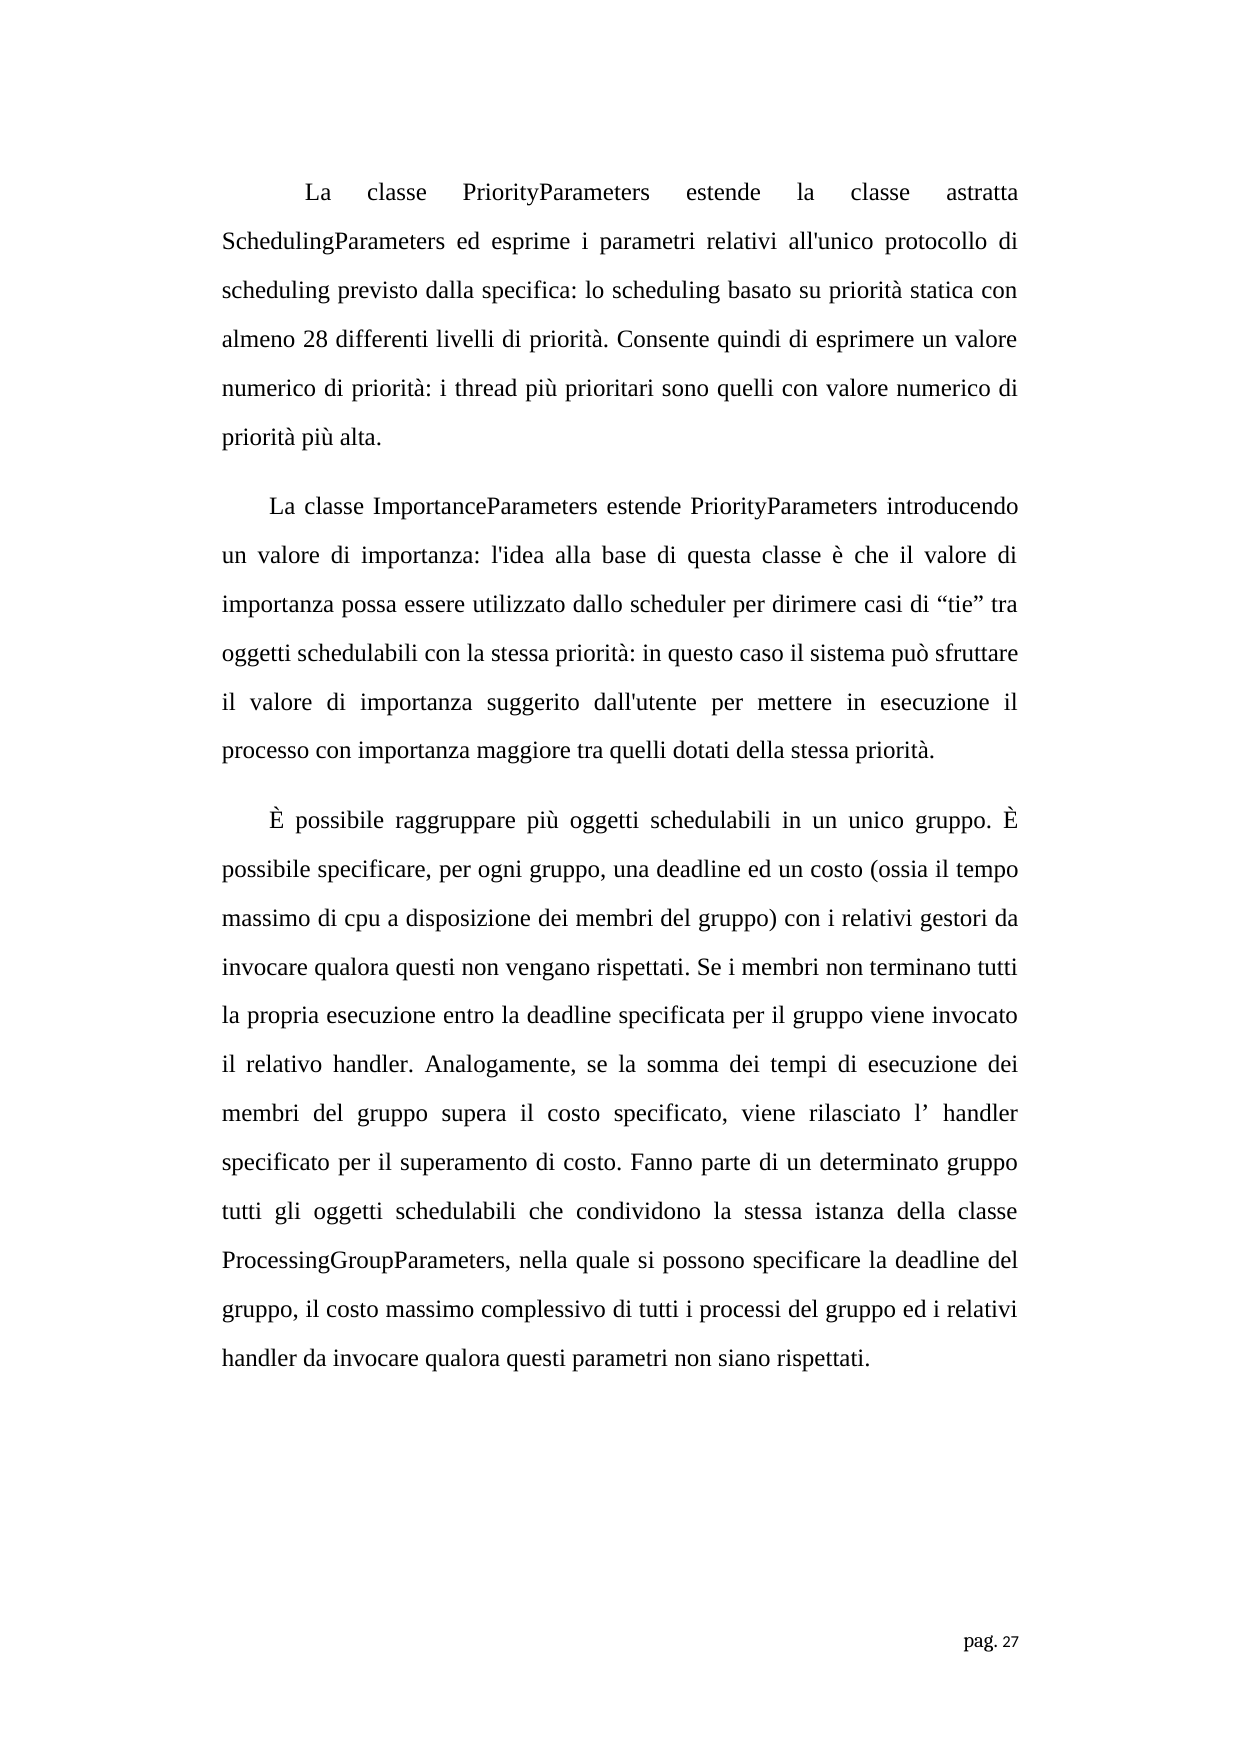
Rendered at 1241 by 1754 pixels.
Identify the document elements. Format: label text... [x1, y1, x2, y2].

text La classe PriorityParameters estende la classe astratta SchedulingParameters ed esprime i parametri relativi all'unico protocollo di scheduling previsto dalla specifica: lo scheduling basato su priorità statica con almeno 28 differenti livelli di priorità. Consente quindi di esprimere un valore numerico di priorità: i thread più prioritari sono quelli con valore numerico di priorità più alta. [222, 177, 1019, 450]
text La classe ImportanceParameters estende PriorityParameters introducendo un valore di importanza: l'idea alla base di questa classe è che il valore di importanza possa essere utilizzato dallo scheduler per dirimere casi di “tie” tra oggetti schedulabili con la stessa priorità: in questo caso il sistema può sfruttare il valore di importanza suggerito dall'utente per mettere in esecuzione il processo con importanza maggiore tra quelli dotati della stessa priorità. [222, 491, 1019, 764]
text È possibile raggruppare più oggetti schedulabili in un unico gruppo. È possibile specificare, per ogni gruppo, una deadline ed un costo (ossia il tempo massimo di cpu a disposizione dei membri del gruppo) con i relativi gestori da invocare qualora questi non vengano rispettati. Se i membri non terminano tutti la propria esecuzione entro la deadline specificata per il gruppo viene invocato il relativo handler. Analogamente, se la somma dei tempi di esecuzione dei membri del gruppo supera il costo specificato, viene rilasciato l’ handler specificato per il superamento di costo. Fanno parte di un determinato gruppo tutti gli oggetti schedulabili che condividono la stessa istanza della classe ProcessingGroupParameters, nella quale si possono specificare la deadline del gruppo, il costo massimo complessivo di tutti i processi del gruppo ed i relativi handler da invocare qualora questi parametri non siano rispettati. [222, 805, 1019, 1371]
